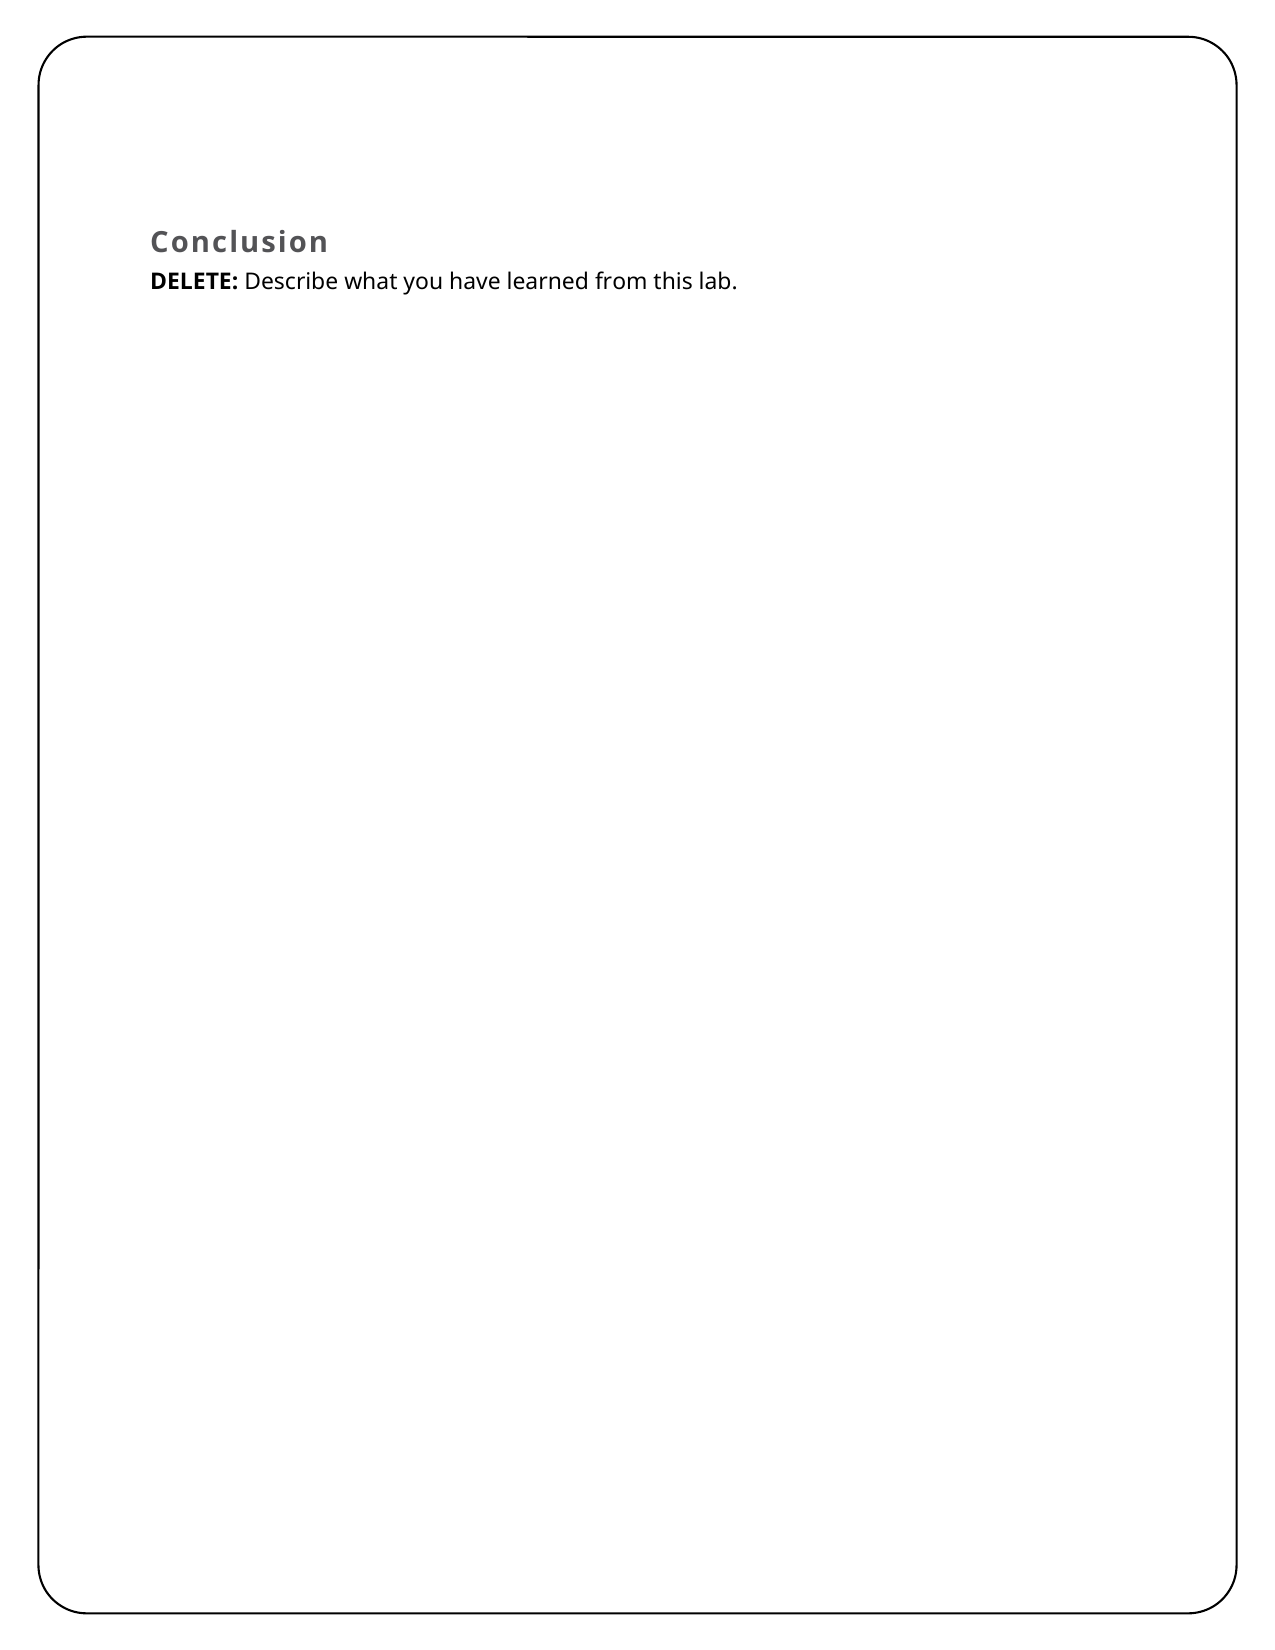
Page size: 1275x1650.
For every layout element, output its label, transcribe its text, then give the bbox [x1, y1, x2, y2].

subtitle Conclusion [150, 221, 1125, 261]
text DELETE: Describe what you have learned from this lab. [150, 265, 1125, 296]
